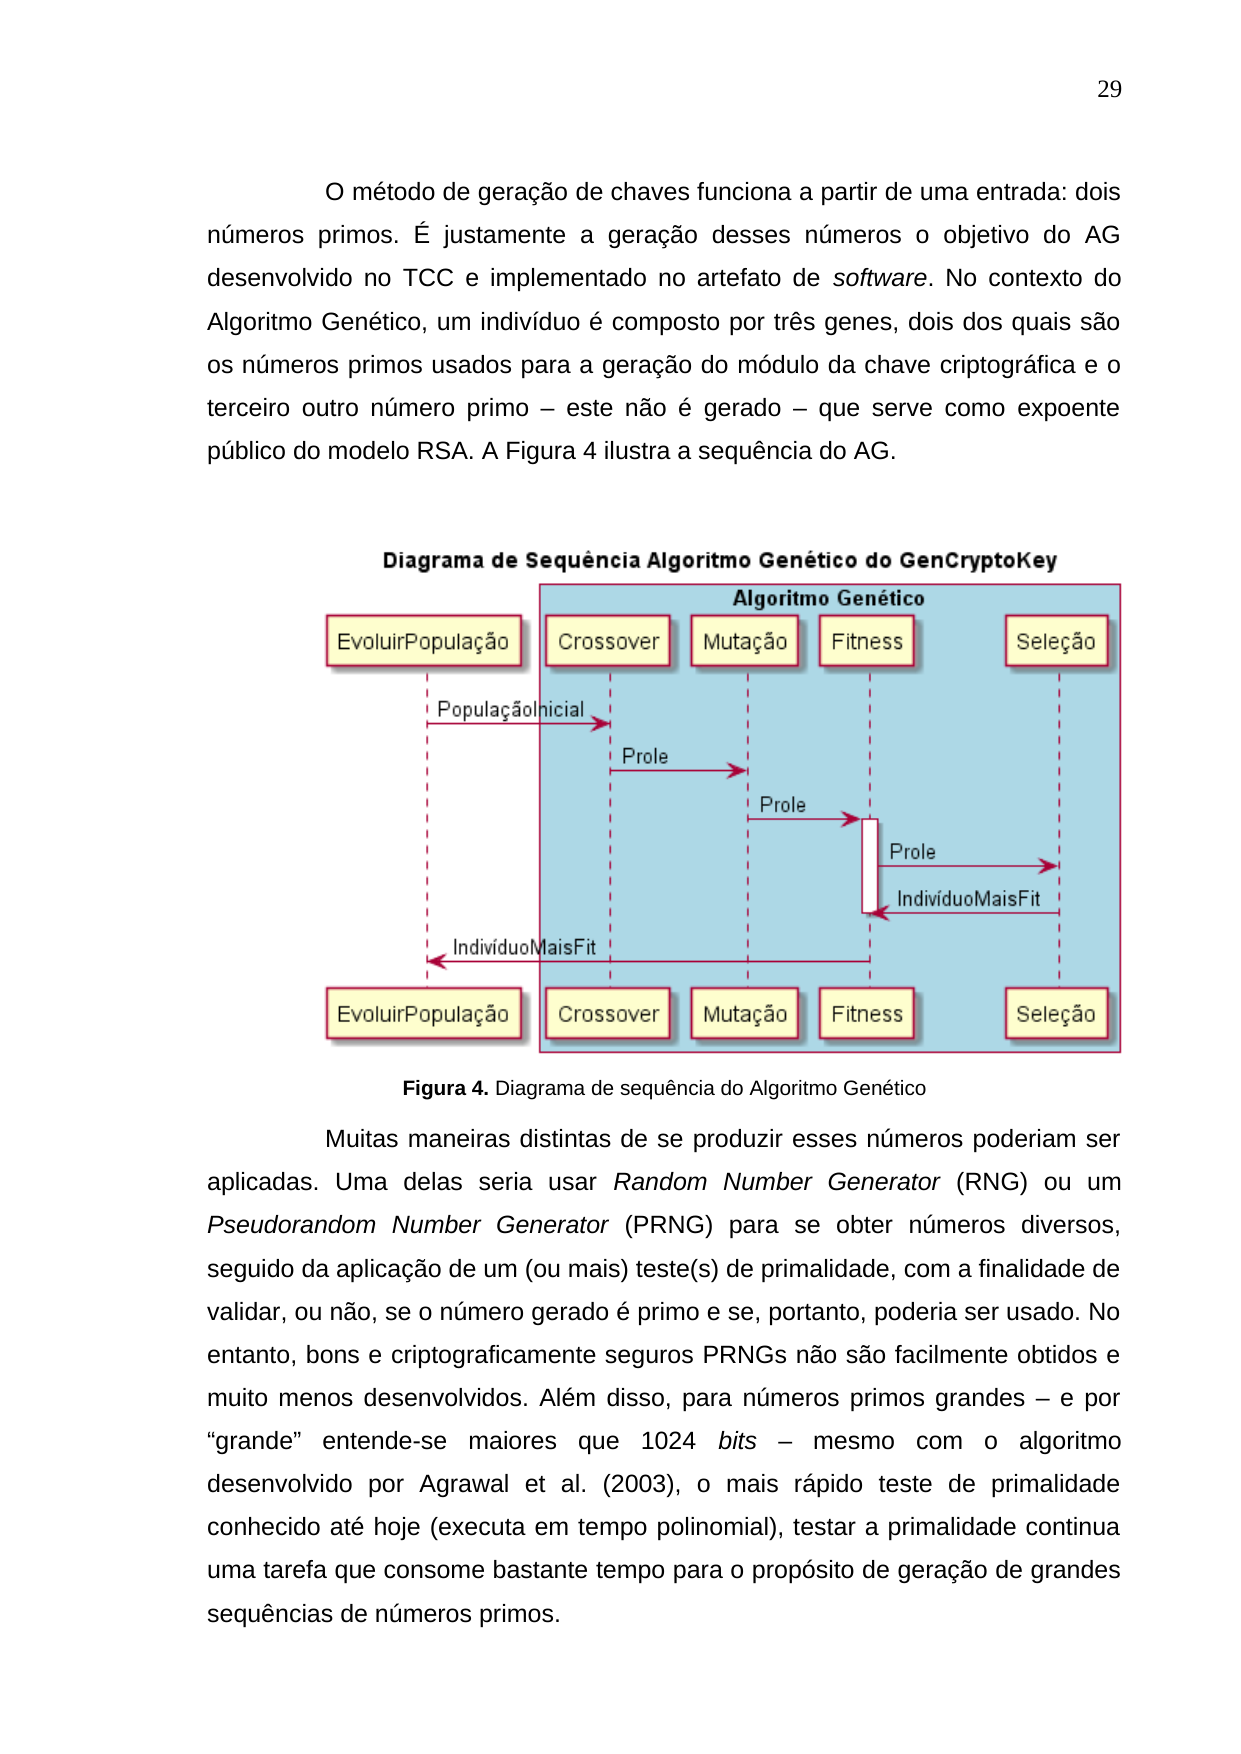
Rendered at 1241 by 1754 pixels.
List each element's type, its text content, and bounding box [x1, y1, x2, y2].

text O método de geração de chaves funciona a partir de uma entrada: dois números primos. É justamente a geração desses números o objetivo do AG desenvolvido no TCC e implementado no artefato de software. No contexto do Algoritmo Genético, um indivíduo é composto por três genes, dois dos quais são os números primos usados para a geração do módulo da chave criptográfica e o terceiro outro número primo – este não é gerado – que serve como expoente público do modelo RSA. A Figura 4 ilustra a sequência do AG. [207, 177, 1122, 465]
picture [314, 530, 1137, 1069]
text Muitas maneiras distintas de se produzir esses números poderiam ser aplicadas. Uma delas seria usar Random Number Generator (RNG) ou um Pseudorandom Number Generator (PRNG) para se obter números diversos, seguido da aplicação de um (ou mais) teste(s) de primalidade, com a finalidade de validar, ou não, se o número gerado é primo e se, portanto, poderia ser usado. No entanto, bons e criptograficamente seguros PRNGs não são facilmente obtidos e muito menos desenvolvidos. Além disso, para números primos grandes – e por “grande” entende-se maiores que 1024 bits – mesmo com o algoritmo desenvolvido por Agrawal et al. (2003), o mais rápido teste de primalidade conhecido até hoje (executa em tempo polinomial), testar a primalidade continua uma tarefa que consome bastante tempo para o propósito de geração de grandes sequências de números primos. [207, 1124, 1122, 1627]
